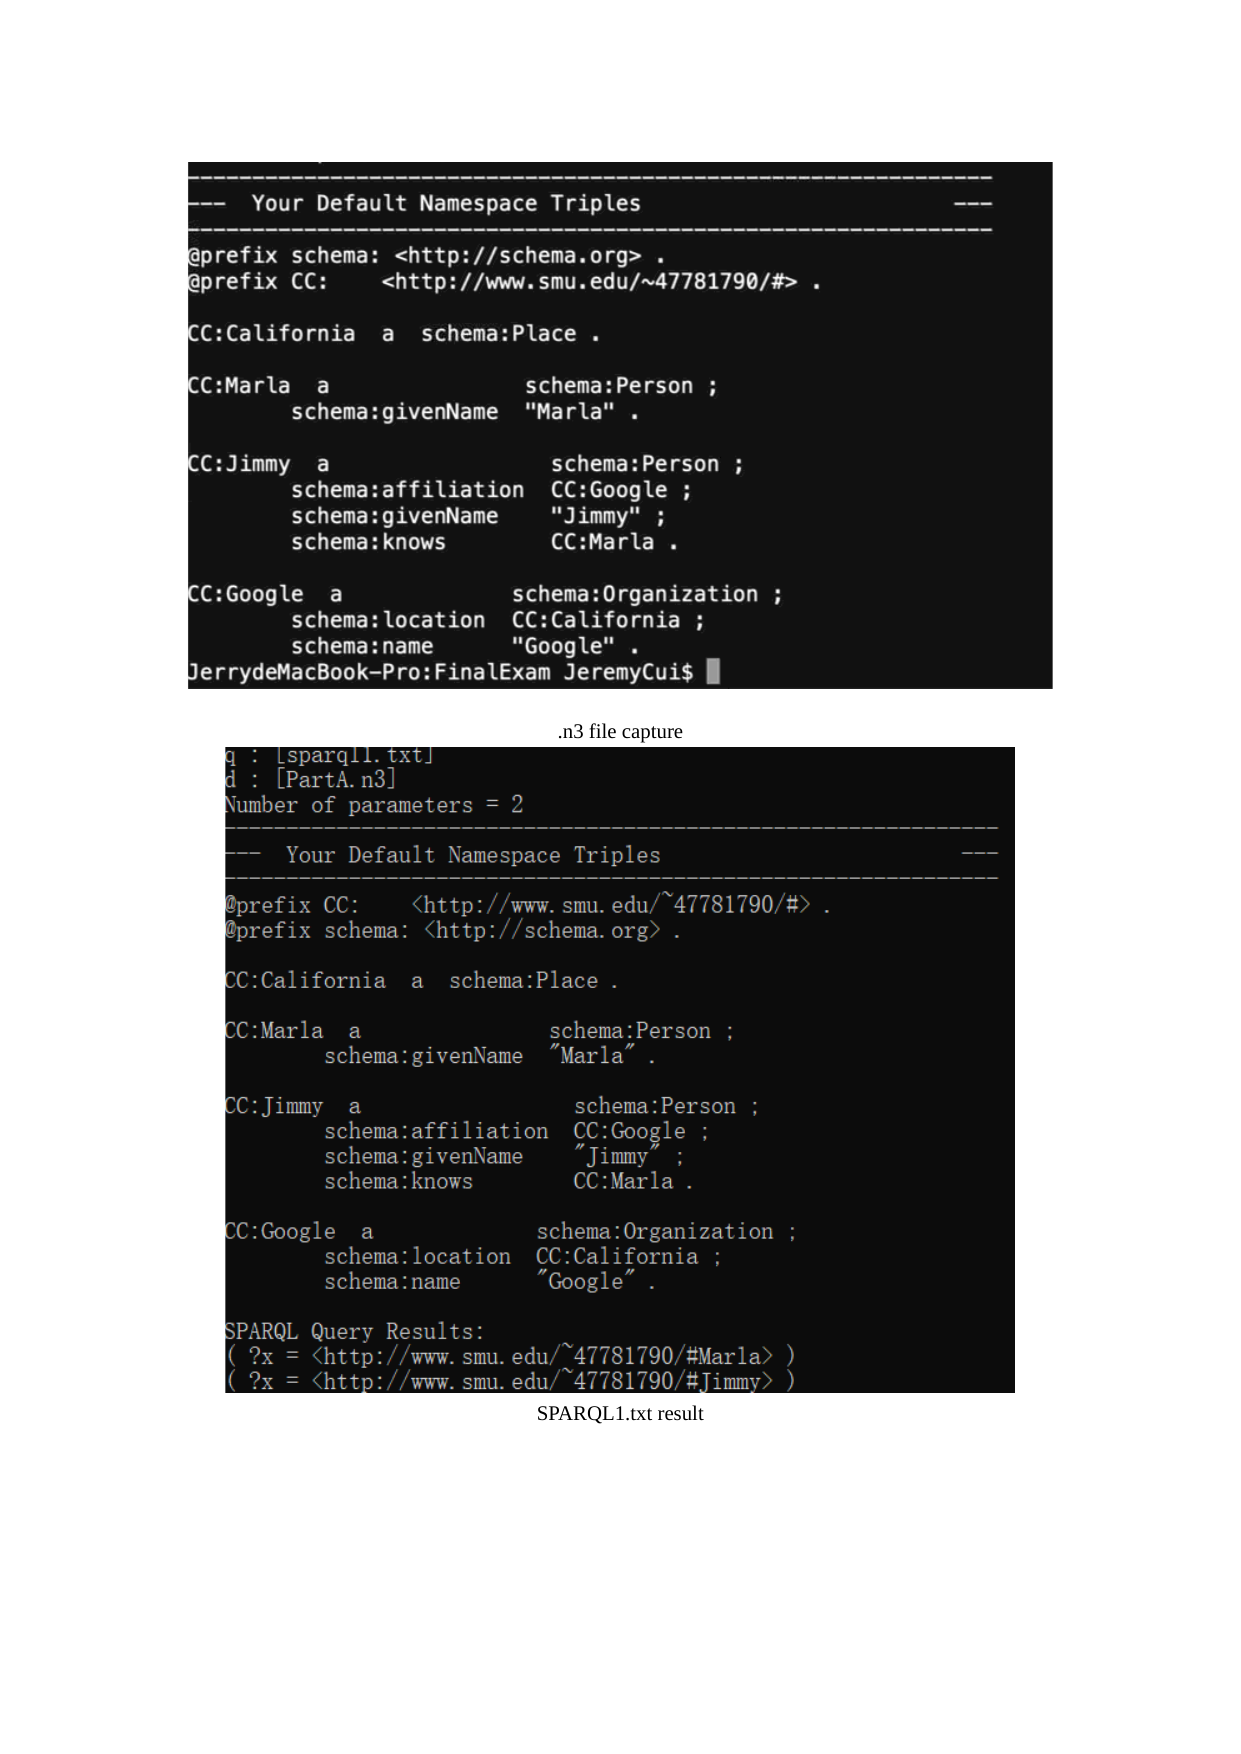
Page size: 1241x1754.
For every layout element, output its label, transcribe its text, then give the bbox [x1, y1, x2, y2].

list .n3 file capture [187, 714, 1053, 747]
picture [187, 162, 1053, 689]
picture [225, 747, 1015, 1393]
list SPARQL1.txt result [187, 1397, 1053, 1429]
